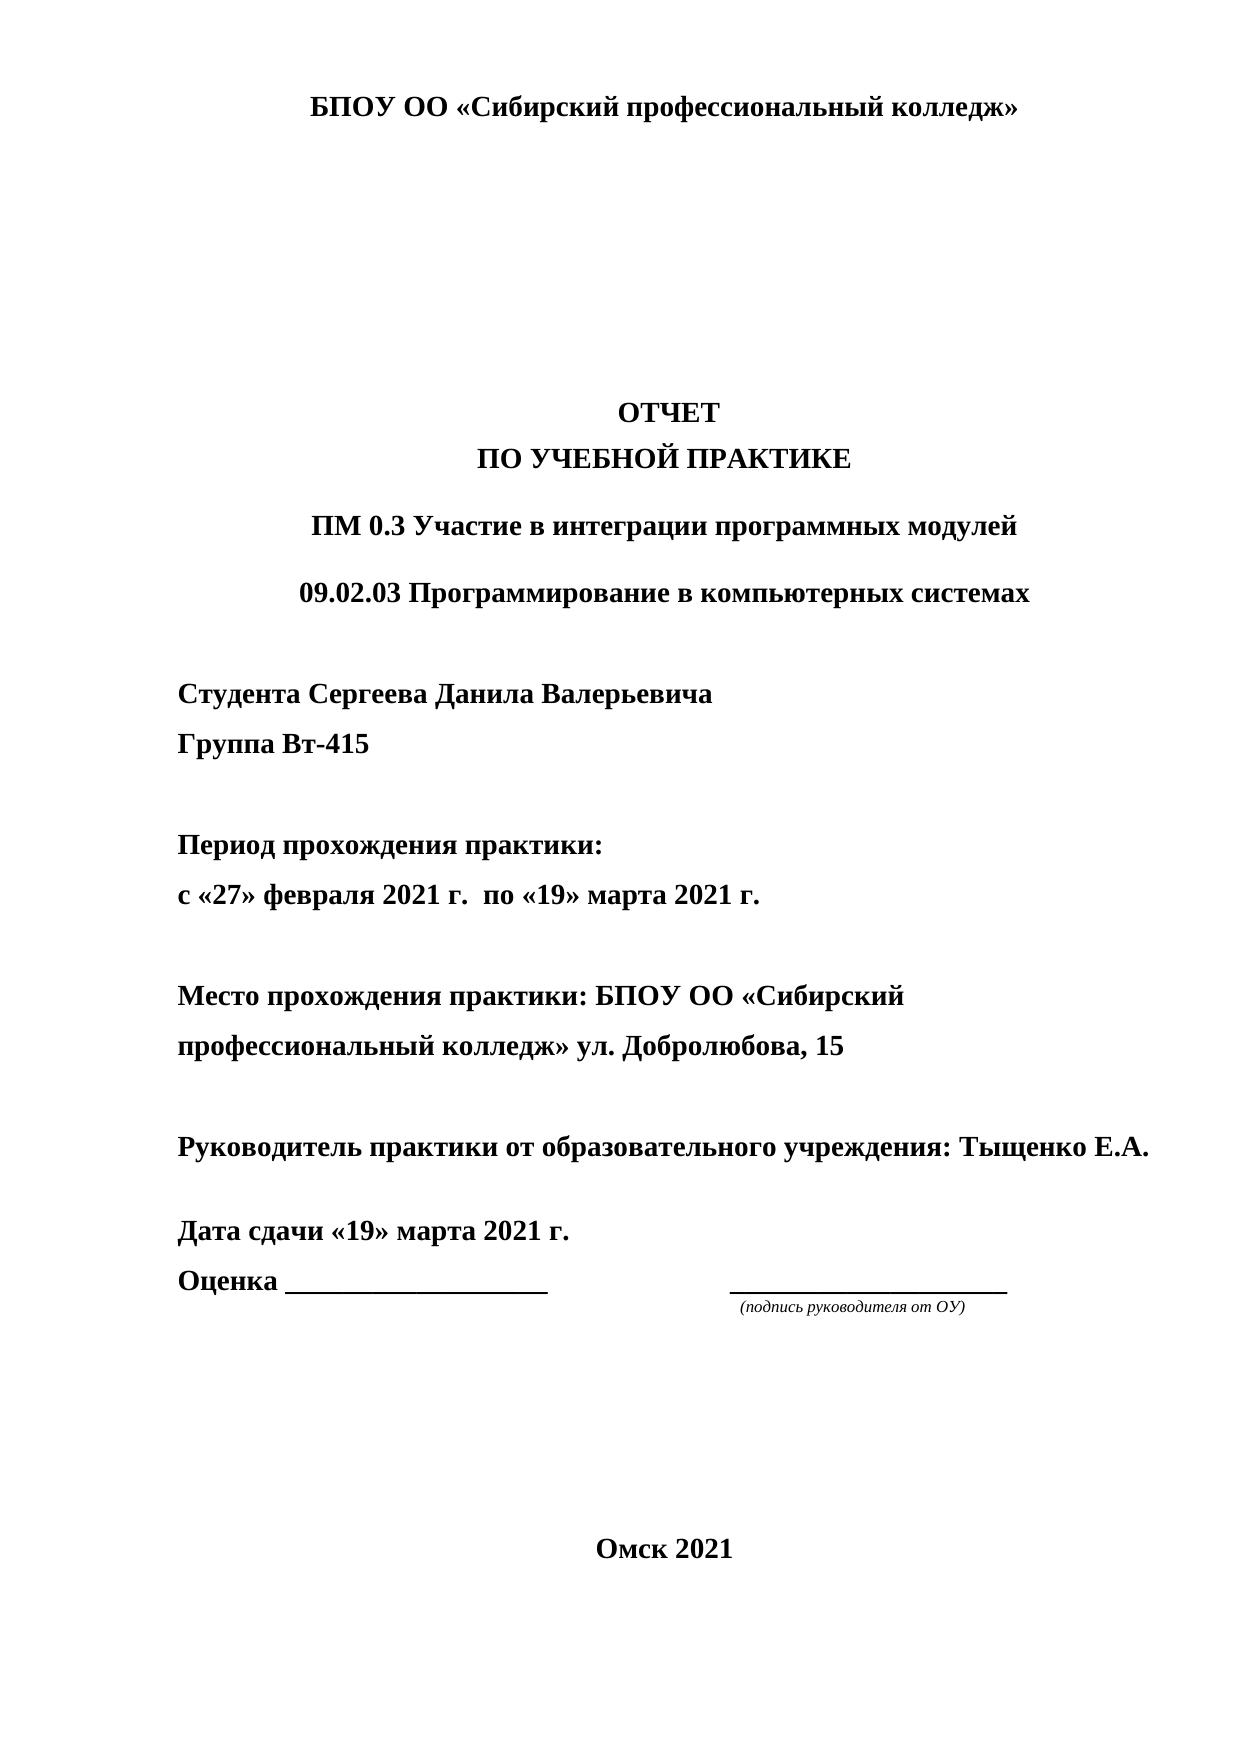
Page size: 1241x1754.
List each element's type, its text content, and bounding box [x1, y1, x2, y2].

text ПО УЧЕБНОЙ ПРАКТИКЕ [177, 441, 1152, 475]
text (подпись руководителя от ОУ) [177, 1297, 1152, 1330]
text Оценка __________________ ___________________ [177, 1263, 1152, 1297]
text с «27» февраля 2021 г. по «19» марта 2021 г. [177, 877, 1152, 911]
text ОТЧЕТ [177, 395, 1160, 429]
text Группа Вт-415 [177, 726, 1152, 760]
text ПМ 0.3 Участие в интеграции программных модулей [177, 508, 1152, 542]
text Дата сдачи «19» марта 2021 г. [177, 1213, 1152, 1246]
text Место прохождения практики: БПОУ ОО «Сибирский профессиональный колледж» ул. Добролюбова, 15 [177, 978, 1152, 1062]
text 09.02.03 Программирование в компьютерных системах [177, 576, 1152, 609]
text Омск 2021 [177, 1531, 1152, 1565]
text Период прохождения практики: [177, 827, 1152, 861]
text Студента Сергеева Данила Валерьевича [177, 676, 1152, 710]
text БПОУ ОО «Сибирский профессиональный колледж» [177, 89, 1152, 122]
text Руководитель практики от образовательного учреждения: Тыщенко Е.А. [177, 1129, 1152, 1162]
